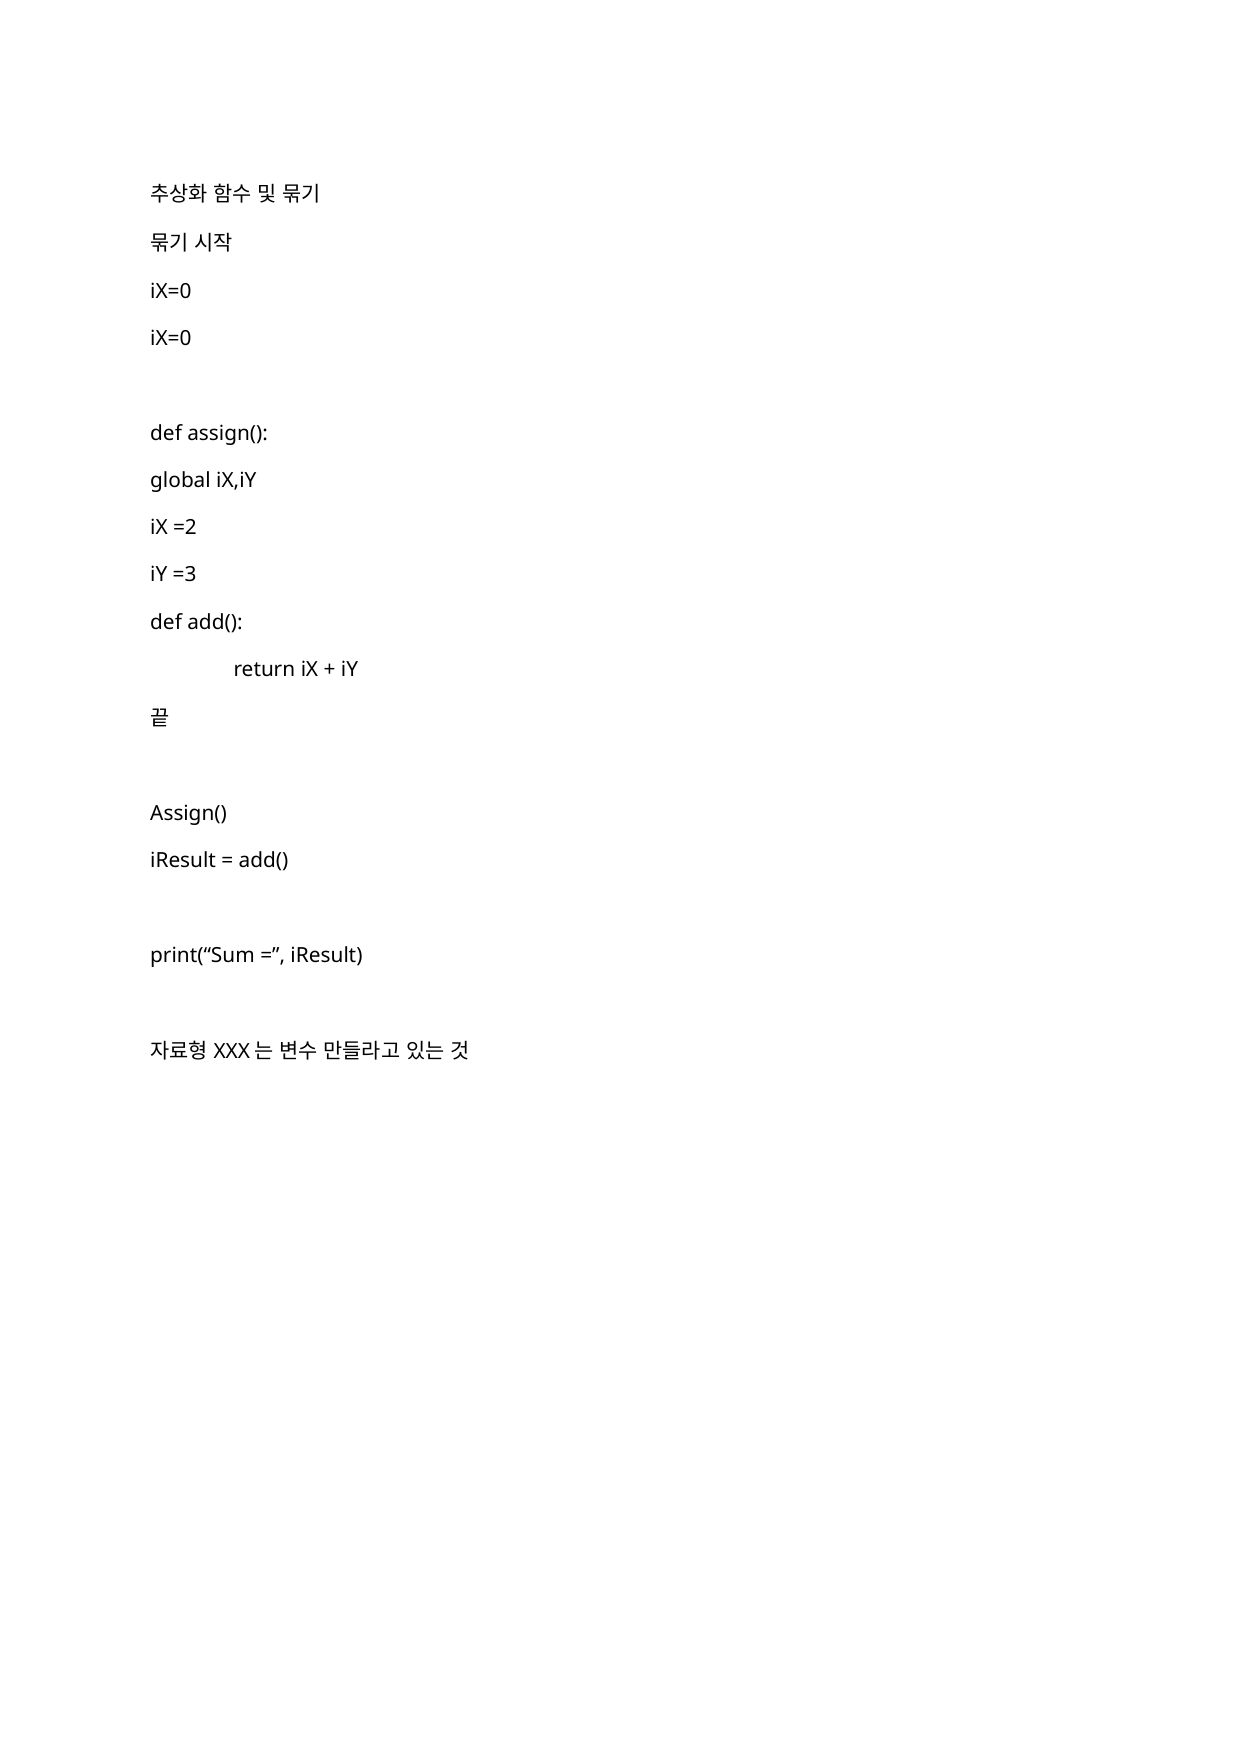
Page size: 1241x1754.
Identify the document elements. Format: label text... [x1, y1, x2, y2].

text 추상화 함수 및 묶기 [150, 177, 1090, 207]
text 자료형 XXX는 변수 만들라고 있는 것 [150, 1034, 1090, 1065]
text iX=0 [150, 276, 1090, 304]
text def assign(): [150, 418, 1090, 446]
text return iX + iY [150, 654, 1090, 682]
text iResult = add() [150, 845, 1090, 874]
text iX=0 [150, 323, 1090, 351]
text print(“Sum =”, iResult) [150, 940, 1090, 968]
text 묶기 시작 [150, 226, 1090, 257]
text iX =2 [150, 512, 1090, 541]
text iY =3 [150, 559, 1090, 588]
text 끝 [150, 701, 1090, 732]
text global iX,iY [150, 465, 1090, 493]
text def add(): [150, 607, 1090, 635]
text Assign() [150, 798, 1090, 826]
